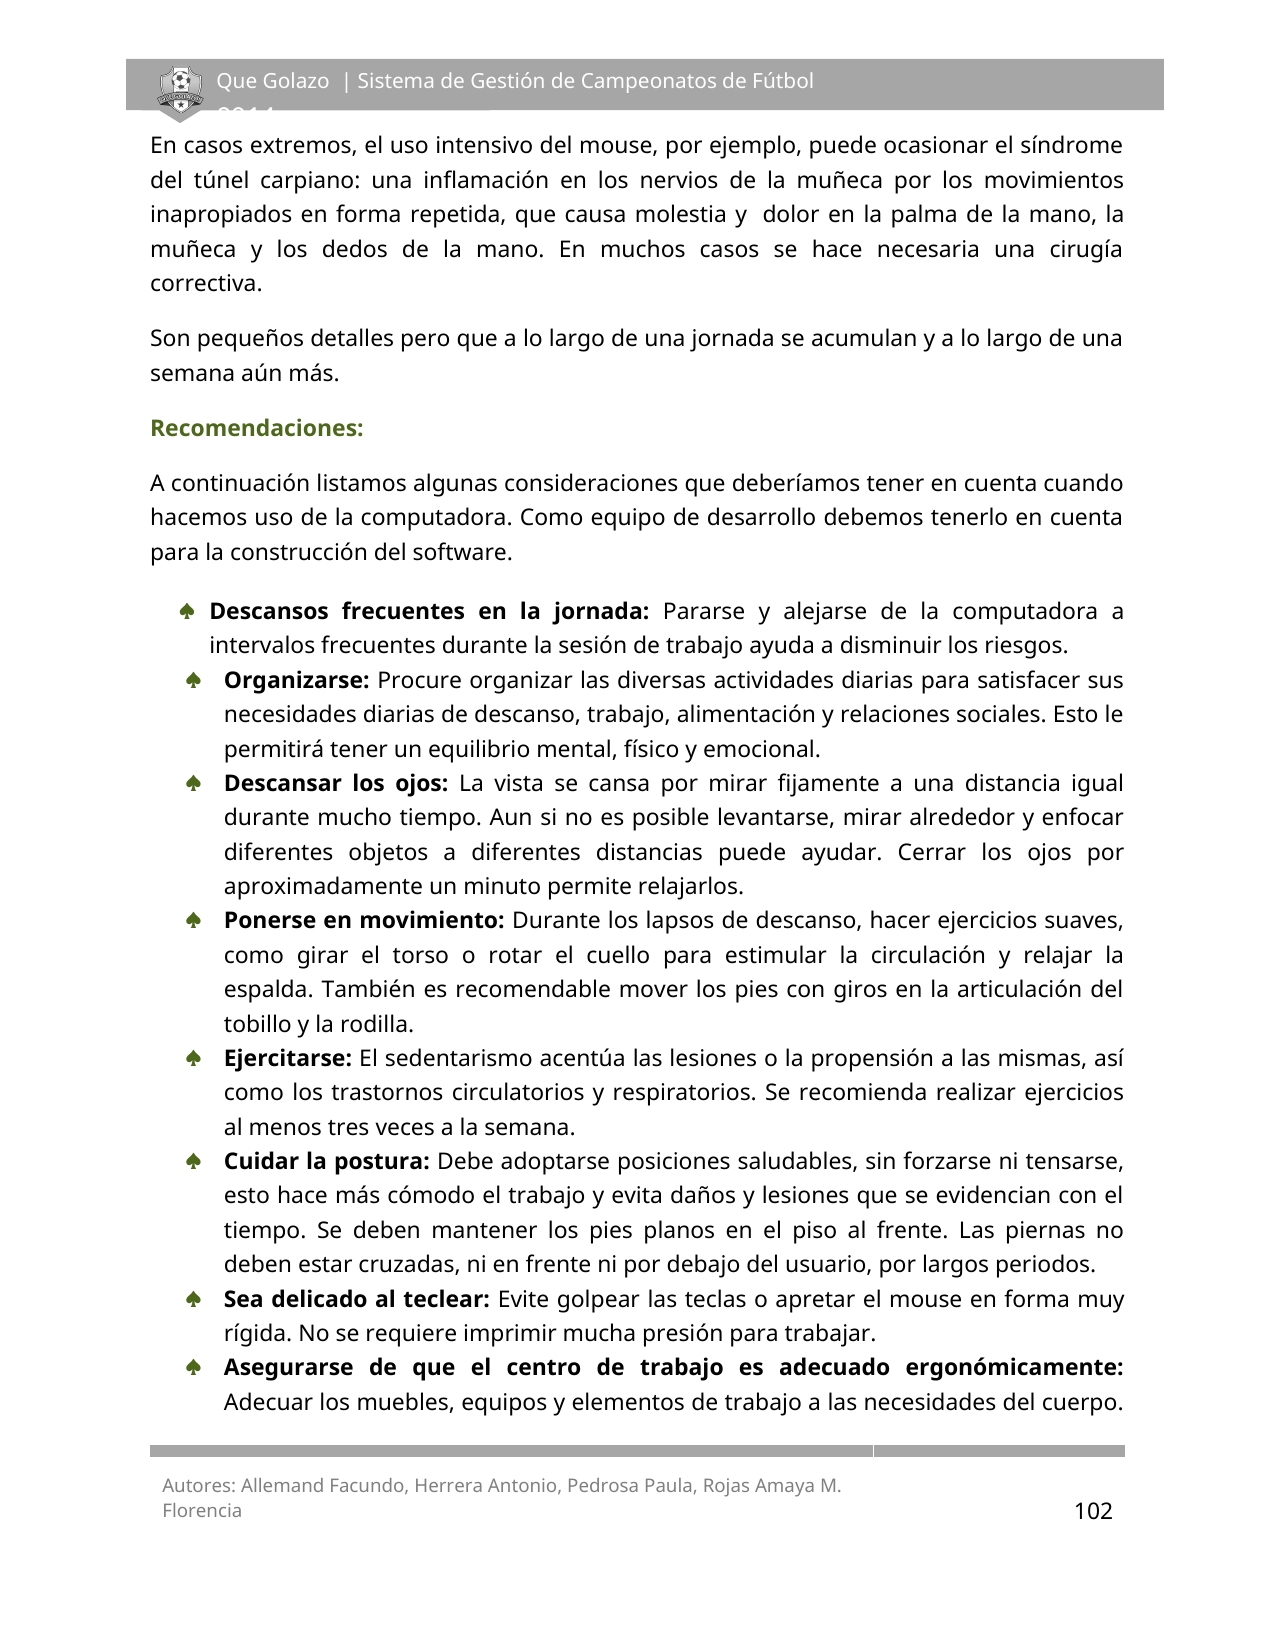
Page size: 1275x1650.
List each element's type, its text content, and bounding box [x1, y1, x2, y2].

list Descansos frecuentes en la jornada: Pararse y alejarse de la computadora a intervalos frecuentes durante la sesión de trabajo ayuda a disminuir los riesgos. [179, 595, 1125, 661]
text Son pequeños detalles pero que a lo largo de una jornada se acumulan y a lo largo de una semana aún más. [150, 322, 1125, 388]
list Descansar los ojos: La vista se cansa por mirar fijamente a una distancia igual durante mucho tiempo. Aun si no es posible levantarse, mirar alrededor y enfocar diferentes objetos a diferentes distancias puede ayudar. Cerrar los ojos por aproximadamente un minuto permite relajarlos. [186, 767, 1125, 901]
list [186, 1351, 1125, 1417]
list Ejercitarse: El sedentarismo acentúa las lesiones o la propensión a las mismas, así como los trastornos circulatorios y respiratorios. Se recomienda realizar ejercicios al menos tres veces a la semana. [186, 1042, 1125, 1142]
list Organizarse: Procure organizar las diversas actividades diarias para satisfacer sus necesidades diarias de descanso, trabajo, alimentación y relaciones sociales. Esto le permitirá tener un equilibrio mental, físico y emocional. [186, 664, 1125, 764]
list Cuidar la postura: Debe adoptarse posiciones saludables, sin forzarse ni tensarse, esto hace más cómodo el trabajo y evita daños y lesiones que se evidencian con el tiempo. Se deben mantener los pies planos en el piso al frente. Las piernas no deben estar cruzadas, ni en frente ni por debajo del usuario, por largos periodos. [186, 1145, 1125, 1279]
list Ponerse en movimiento: Durante los lapsos de descanso, hacer ejercicios suaves, como girar el torso o rotar el cuello para estimular la circulación y relajar la espalda. También es recomendable mover los pies con giros en la articulación del tobillo y la rodilla. [186, 904, 1125, 1039]
list Sea delicado al teclear: Evite golpear las teclas o apretar el mouse en forma muy rígida. No se requiere imprimir mucha presión para trabajar. [186, 1282, 1125, 1348]
text A continuación listamos algunas consideraciones que deberíamos tener en cuenta cuando hacemos uso de la computadora. Como equipo de desarrollo debemos tenerlo en cuenta para la construcción del software. [150, 467, 1125, 567]
text Recomendaciones: [150, 412, 1125, 443]
text En casos extremos, el uso intensivo del mouse, por ejemplo, puede ocasionar el síndrome del túnel carpiano: una inflamación en los nervios de la muñeca por los movimientos inapropiados en forma repetida, que causa molestia y dolor en la palma de la mano, la muñeca y los dedos de la mano. En muchos casos se hace necesaria una cirugía correctiva. [150, 129, 1125, 298]
